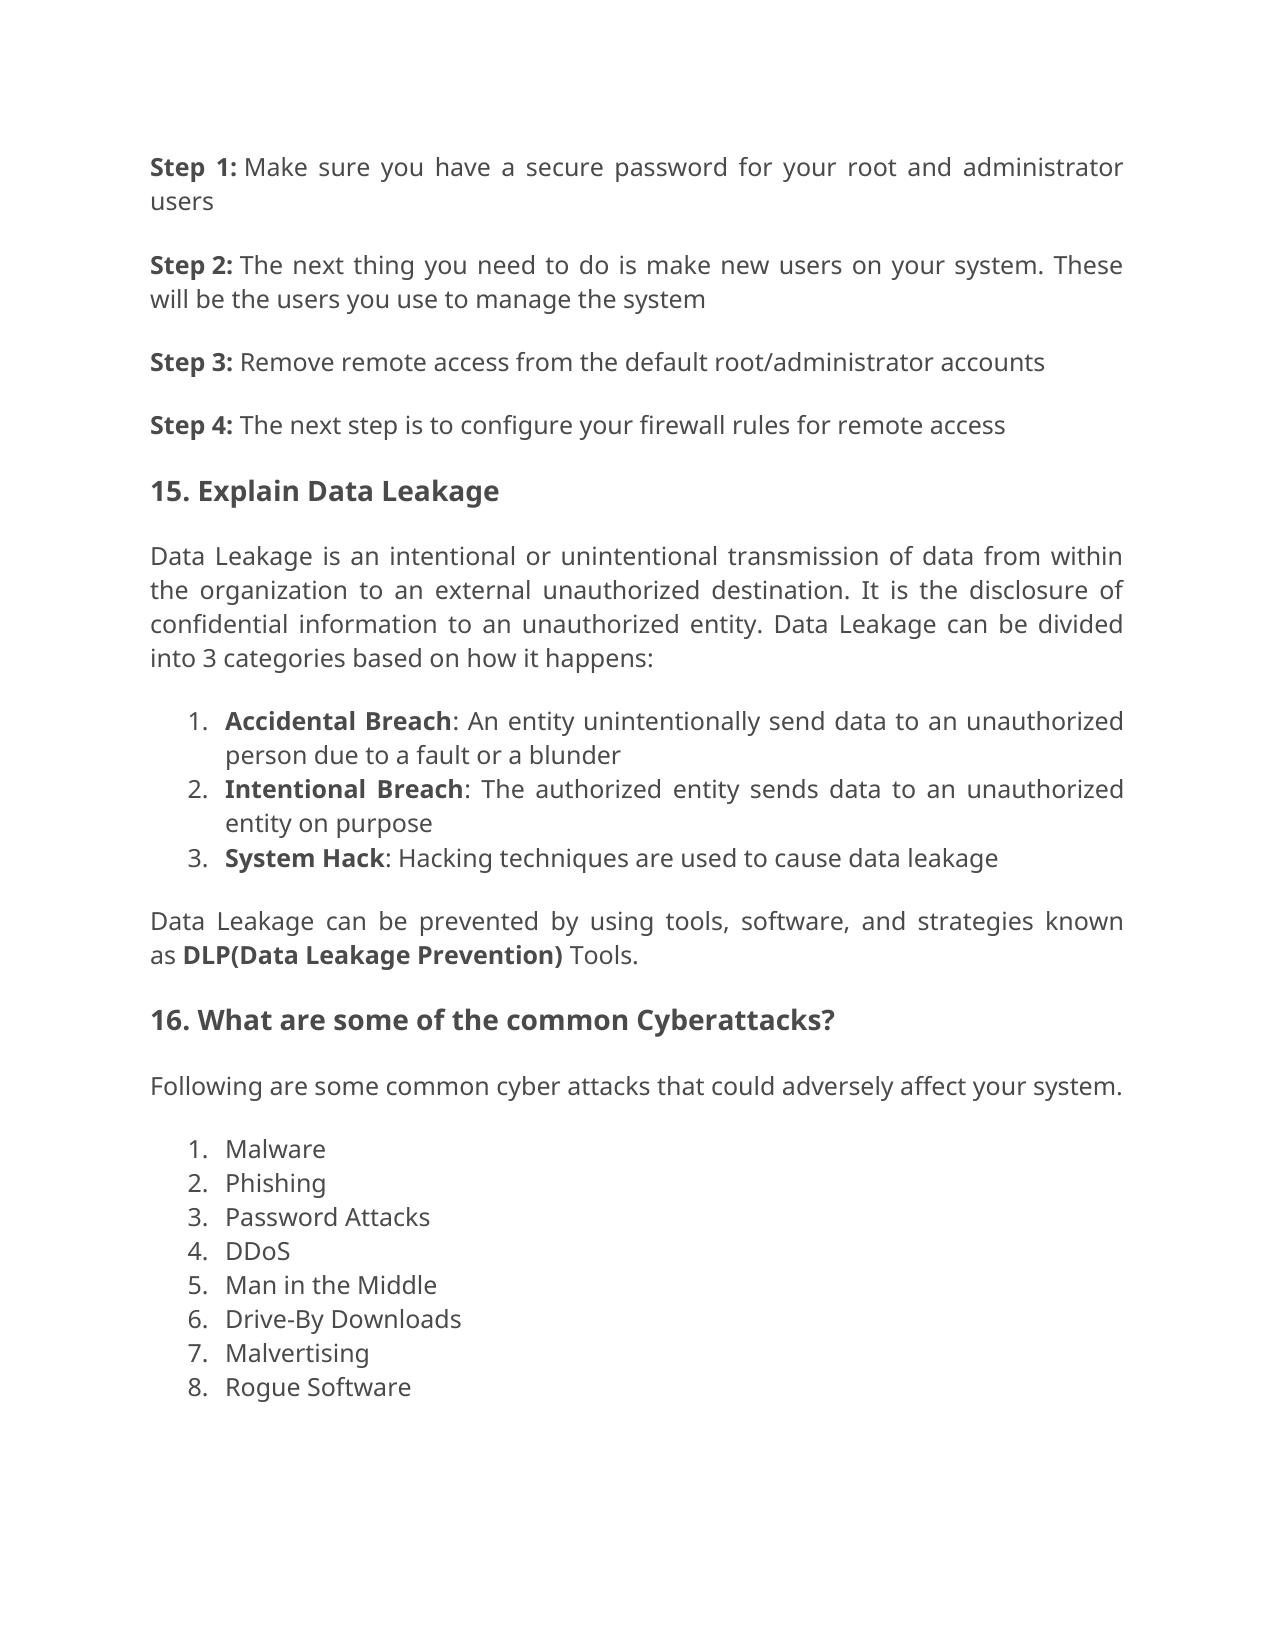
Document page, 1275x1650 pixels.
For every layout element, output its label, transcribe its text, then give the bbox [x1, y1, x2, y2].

list Drive-By Downloads [187, 1302, 1125, 1336]
list Intentional Breach: The authorized entity sends data to an unauthorized entity on purpose [187, 772, 1125, 840]
list Malvertising [187, 1336, 1125, 1370]
list Rogue Software [187, 1370, 1125, 1404]
list Man in the Middle [187, 1268, 1125, 1302]
list Malware [187, 1131, 1125, 1166]
list Accidental Breach: An entity unintentionally send data to an unauthorized person due to a fault or a blunder [187, 704, 1125, 772]
text Step 2: The next thing you need to do is make new users on your system. These will be the users you use to manage the system [150, 247, 1125, 315]
text 16. What are some of the common Cyberattacks? [150, 1001, 1125, 1039]
list Password Attacks [187, 1199, 1125, 1234]
text Step 1: Make sure you have a secure password for your root and administrator users [150, 150, 1125, 218]
text Step 3: Remove remote access from the default root/administrator accounts [150, 344, 1125, 379]
text Step 4: The next step is to configure your firewall rules for remote access [150, 408, 1125, 442]
list DDoS [187, 1234, 1125, 1268]
text Data Leakage is an intentional or unintentional transmission of data from within the organization to an external unauthorized destination. It is the disclosure of confidential information to an unauthorized entity. Data Leakage can be divided into 3 categories based on how it happens: [150, 538, 1125, 675]
list Phishing [187, 1166, 1125, 1199]
text Following are some common cyber attacks that could adversely affect your system. [150, 1068, 1125, 1102]
text 15. Explain Data Leakage [150, 471, 1125, 509]
text Data Leakage can be prevented by using tools, software, and strategies known as DLP(Data Leakage Prevention) Tools. [150, 903, 1125, 972]
list System Hack: Hacking techniques are used to cause data leakage [187, 840, 1125, 874]
